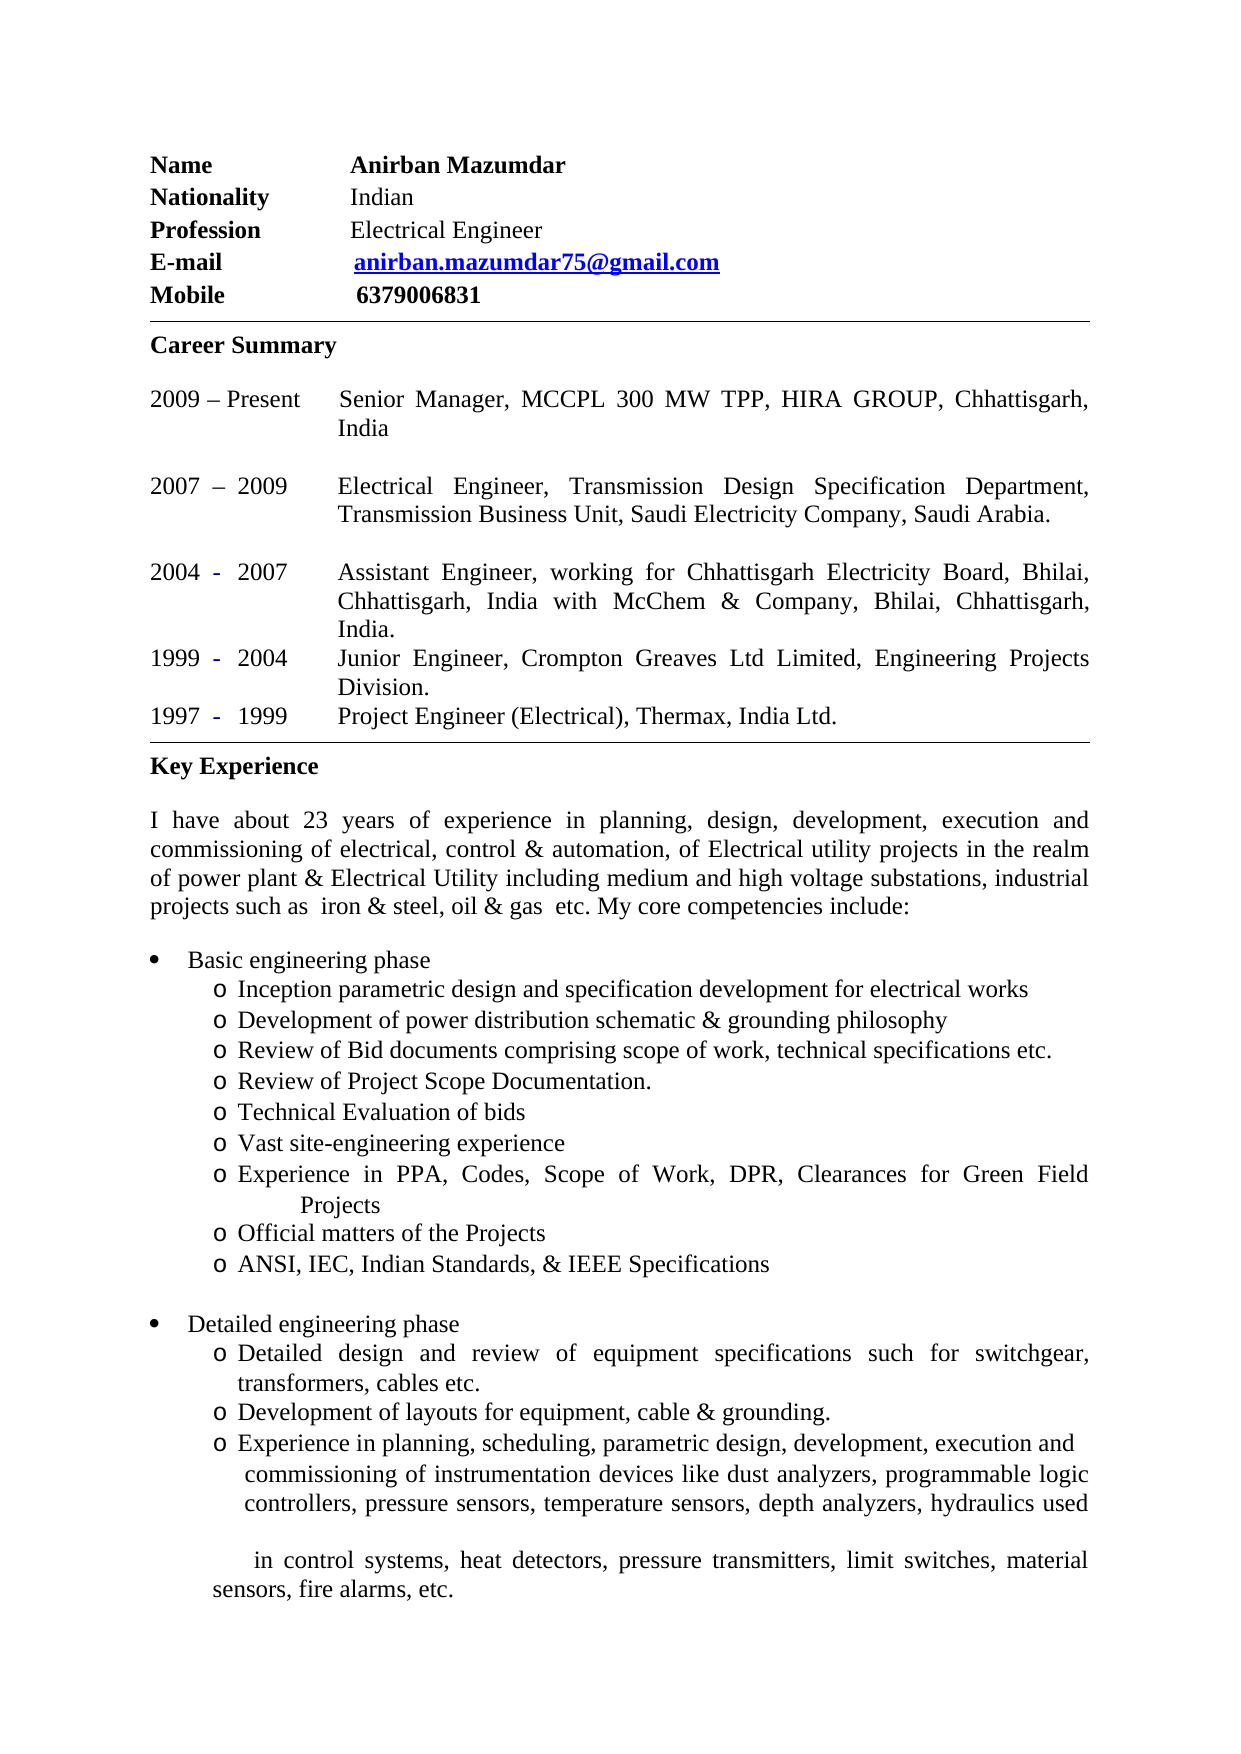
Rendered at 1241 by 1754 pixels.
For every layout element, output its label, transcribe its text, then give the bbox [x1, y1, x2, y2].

list Experience in planning, scheduling, parametric design, development, execution and [212, 1428, 1090, 1459]
list Review of Project Scope Documentation. [212, 1066, 1090, 1097]
text Key Experience [150, 743, 1090, 780]
text 2007 – 2009 Electrical Engineer, Transmission Design Specification Department, Transmission Business Unit, Saudi Electricity Company, Saudi Arabia. [150, 471, 1090, 528]
text Career Summary [150, 322, 1090, 359]
text 1999 - 2004 Junior Engineer, Crompton Greaves Ltd Limited, Engineering Projects Division. [150, 643, 1090, 701]
list Experience in PPA, Codes, Scope of Work, DPR, Clearances for Green Field Projects [212, 1159, 1090, 1218]
list Inception parametric design and specification development for electrical works [212, 974, 1090, 1005]
text Mobile 6379006831 [150, 280, 1090, 309]
text commissioning of instrumentation devices like dust analyzers, programmable logic controllers, pressure sensors, temperature sensors, depth analyzers, hydraulics used in control systems, heat detectors, pressure transmitters, limit switches, material sensors, fire alarms, etc. [212, 1459, 1090, 1603]
list Development of layouts for equipment, cable & grounding. [212, 1397, 1090, 1428]
text 1997 - 1999 Project Engineer (Electrical), Thermax, India Ltd. [150, 701, 1090, 729]
list Vast site-engineering experience [212, 1128, 1090, 1159]
text E-mail anirban.mazumdar75@gmail.com [150, 247, 1090, 276]
list Detailed design and review of equipment specifications such for switchgear, transformers, cables etc. [212, 1338, 1090, 1397]
text Profession Electrical Engineer [150, 215, 1090, 244]
list Official matters of the Projects [212, 1218, 1090, 1249]
list Basic engineering phase [150, 945, 1090, 974]
text Name Anirban Mazumdar [150, 150, 1090, 179]
list Review of Bid documents comprising scope of work, technical specifications etc. [212, 1036, 1090, 1066]
text 2009 – Present Senior Manager, MCCPL 300 MW TPP, HIRA GROUP, Chhattisgarh, India [150, 375, 1090, 442]
list Technical Evaluation of bids [212, 1097, 1090, 1128]
list ANSI, IEC, Indian Standards, & IEEE Specifications [212, 1249, 1090, 1280]
text Nationality Indian [150, 182, 1090, 211]
text 2004 - 2007 Assistant Engineer, working for Chhattisgarh Electricity Board, Bhilai, Chhattisgarh, India with McChem & Company, Bhilai, Chhattisgarh, India. [150, 557, 1090, 643]
list Development of power distribution schematic & grounding philosophy [212, 1005, 1090, 1036]
text I have about 23 years of experience in planning, design, development, execution and commissioning of electrical, control & automation, of Electrical utility projects in the realm of power plant & Electrical Utility including medium and high voltage substations, industrial projects such as iron & steel, oil & gas etc. My core competencies include: [150, 796, 1090, 920]
list Detailed engineering phase [150, 1309, 1090, 1338]
